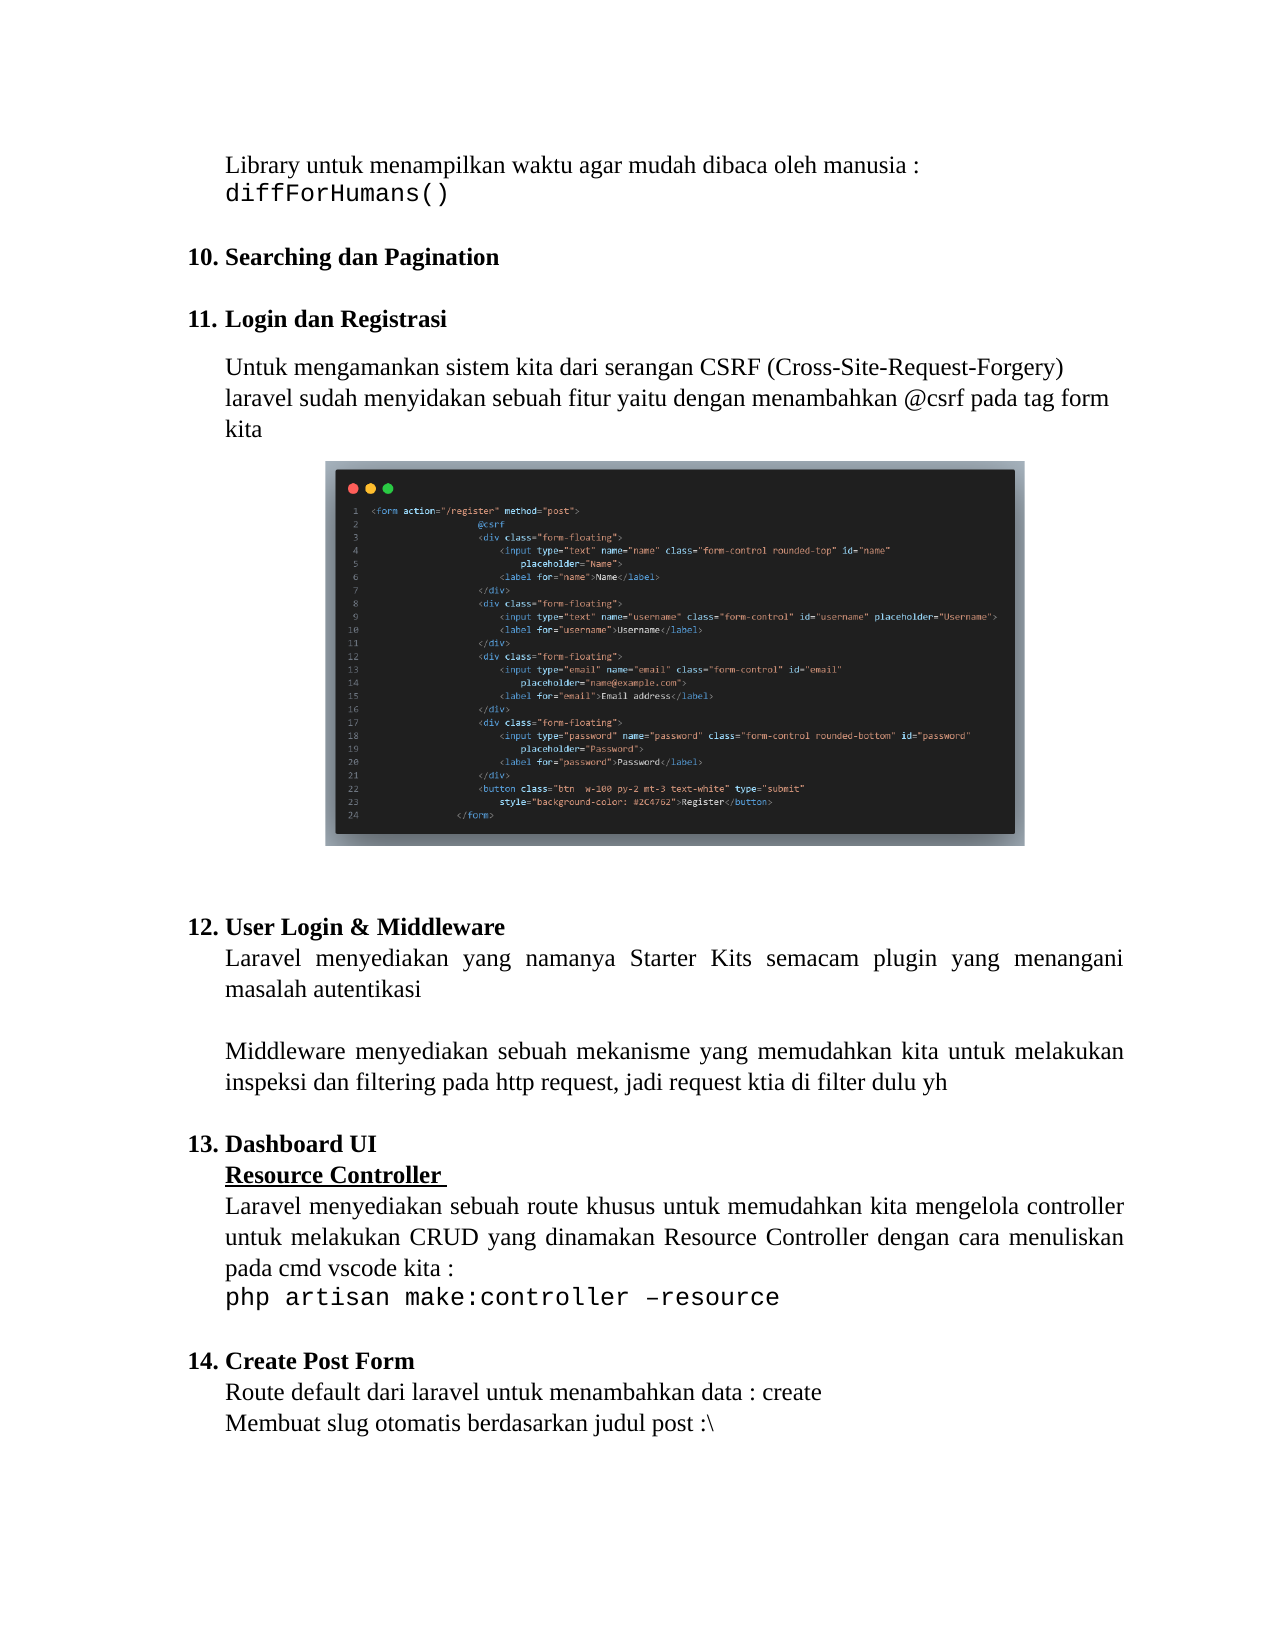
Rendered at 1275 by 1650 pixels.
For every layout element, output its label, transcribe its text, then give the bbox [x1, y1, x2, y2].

list Library untuk menampilkan waktu agar mudah dibaca oleh manusia : [225, 150, 1125, 179]
list Resource Controller [225, 1160, 1125, 1189]
list Laravel menyediakan sebuah route khusus untuk memudahkan kita mengelola controller untuk melakukan CRUD yang dinamakan Resource Controller dengan cara menuliskan pada cmd vscode kita : [225, 1191, 1125, 1282]
list Middleware menyediakan sebuah mekanisme yang memudahkan kita untuk melakukan inspeksi dan filtering pada http request, jadi request ktia di filter dulu yh [225, 1036, 1125, 1096]
picture [325, 461, 1025, 846]
list Dashboard UI [187, 1129, 1125, 1158]
list User Login & Middleware [187, 912, 1125, 941]
list php artisan make:controller –resource [225, 1284, 1125, 1313]
list Route default dari laravel untuk menambahkan data : create [225, 1377, 1125, 1406]
list Searching dan Pagination [187, 242, 1125, 271]
list diffForHumans() [225, 181, 1125, 209]
list Laravel menyediakan yang namanya Starter Kits semacam plugin yang menangani masalah autentikasi [225, 943, 1125, 1003]
list Membuat slug otomatis berdasarkan judul post :\ [225, 1408, 1125, 1437]
list Login dan Registrasi [187, 304, 1125, 333]
list Create Post Form [187, 1346, 1125, 1375]
text Untuk mengamankan sistem kita dari serangan CSRF (Cross-Site-Request-Forgery) laravel sudah menyidakan sebuah fitur yaitu dengan menambahkan @csrf pada tag form kita [225, 352, 1125, 443]
